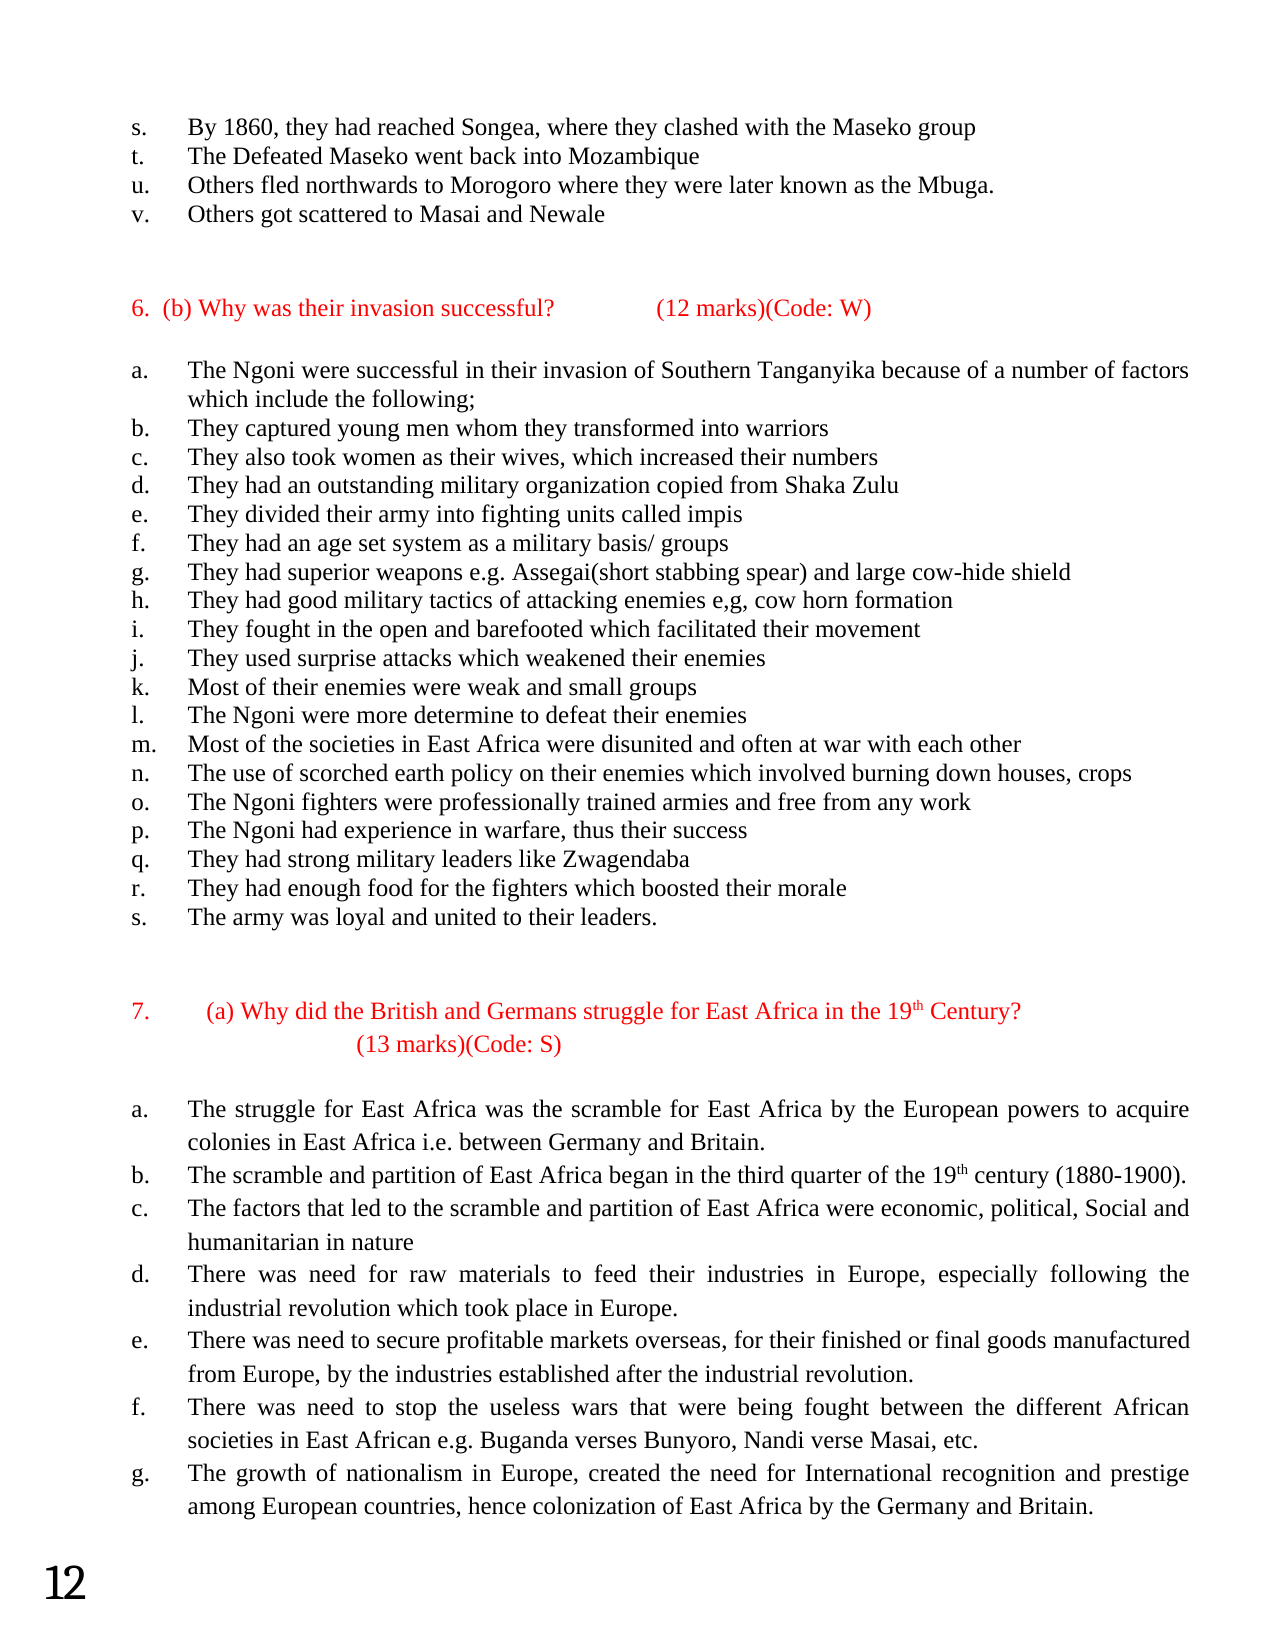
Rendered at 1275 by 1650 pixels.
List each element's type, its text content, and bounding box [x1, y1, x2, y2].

list Others got scattered to Masai and Newale [131, 199, 1191, 227]
list Others fled northwards to Morogoro where they were later known as the Mbuga. [131, 170, 1191, 199]
list The growth of nationalism in Europe, created the need for International recognition and prestige among European countries, hence colonization of East Africa by the Germany and Britain. [131, 1458, 1191, 1519]
list They had superior weapons e.g. Assegai(short stabbing spear) and large cow-hide shield [131, 557, 1191, 585]
list Most of their enemies were weak and small groups [131, 672, 1191, 700]
list They divided their army into fighting units called impis [131, 499, 1191, 528]
list They used surprise attacks which weakened their enemies [131, 643, 1191, 672]
list There was need to stop the useless wars that were being fought between the different African societies in East African e.g. Buganda verses Bunyoro, Nandi verse Masai, etc. [131, 1392, 1191, 1453]
list They had good military tactics of attacking enemies e,g, cow horn formation [131, 585, 1191, 614]
text 6. (b) Why was their invasion successful? (12 marks)(Code: W) [131, 293, 1191, 322]
list The Ngoni fighters were professionally trained armies and free from any work [131, 787, 1191, 815]
list The army was loyal and united to their leaders. [131, 902, 1191, 930]
list There was need to secure profitable markets overseas, for their finished or final goods manufactured from Europe, by the industries established after the industrial revolution. [131, 1326, 1191, 1387]
list The use of scorched earth policy on their enemies which involved burning down houses, crops [131, 758, 1191, 787]
list They fought in the open and barefooted which facilitated their movement [131, 614, 1191, 643]
list The Ngoni were successful in their invasion of Southern Tanganyika because of a number of factors which include the following; [131, 355, 1191, 413]
list The struggle for East Africa was the scramble for East Africa by the European powers to acquire colonies in East Africa i.e. between Germany and Britain. [131, 1094, 1191, 1156]
list The factors that led to the scramble and partition of East Africa were economic, political, Social and humanitarian in nature [131, 1193, 1191, 1255]
list The Ngoni were more determine to defeat their enemies [131, 700, 1191, 729]
list They had an outstanding military organization copied from Shaka Zulu [131, 470, 1191, 499]
list By 1860, they had reached Songea, where they clashed with the Maseko group [131, 112, 1191, 141]
list The scramble and partition of East Africa began in the third quarter of the 19th century (1880-1900). [131, 1161, 1191, 1189]
list They also took women as their wives, which increased their numbers [131, 442, 1191, 470]
list There was need for raw materials to feed their industries in Europe, especially following the industrial revolution which took place in Europe. [131, 1259, 1191, 1321]
text 7. (a) Why did the British and Germans struggle for East Africa in the 19th Century? (13 marks)(Code: S) [131, 996, 1191, 1090]
list They had strong military leaders like Zwagendaba [131, 844, 1191, 873]
list They had an age set system as a military basis/ groups [131, 528, 1191, 557]
list Most of the societies in East Africa were disunited and often at war with each other [131, 729, 1191, 758]
list They captured young men whom they transformed into warriors [131, 413, 1191, 442]
list They had enough food for the fighters which boosted their morale [131, 873, 1191, 902]
list The Ngoni had experience in warfare, thus their success [131, 815, 1191, 844]
list The Defeated Maseko went back into Mozambique [131, 141, 1191, 170]
